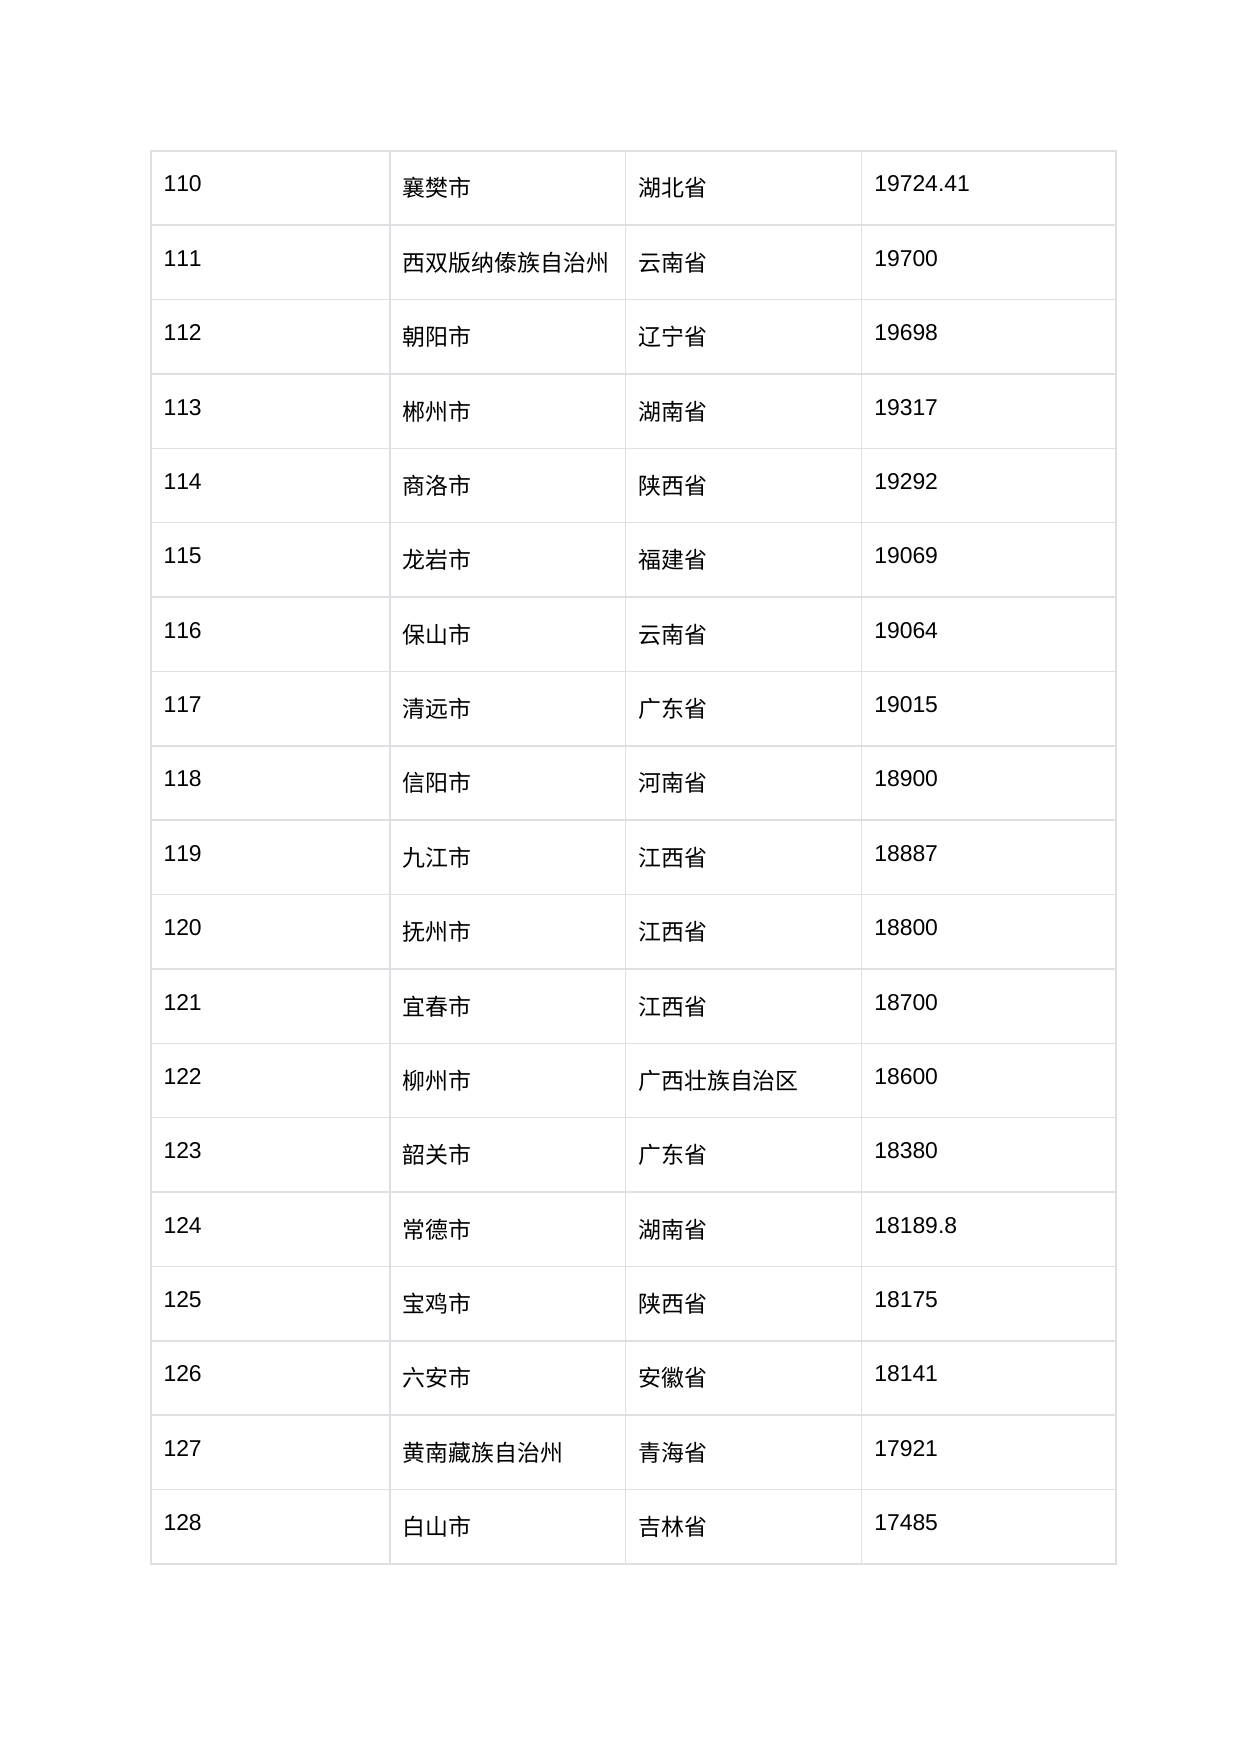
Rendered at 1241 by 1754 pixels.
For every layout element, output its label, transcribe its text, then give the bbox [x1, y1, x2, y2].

table_cell 19015 [862, 672, 1115, 745]
table_cell 116 [152, 598, 389, 671]
table_cell 122 [152, 1044, 389, 1117]
table_cell 17485 [862, 1490, 1115, 1563]
table_cell 115 [152, 523, 389, 596]
table_cell 123 [152, 1118, 389, 1191]
table_cell 广东省 [626, 672, 861, 745]
table_cell 124 [152, 1193, 389, 1266]
table_cell 陕西省 [626, 1267, 861, 1340]
table_cell 商洛市 [391, 449, 625, 522]
table_cell 18700 [862, 970, 1115, 1042]
table_cell 19698 [862, 300, 1115, 373]
table_cell 112 [152, 300, 389, 373]
table_cell 110 [152, 152, 389, 224]
table_cell 抚州市 [391, 895, 625, 968]
table_cell 19064 [862, 598, 1115, 671]
table_cell 18887 [862, 821, 1115, 894]
table_cell 18800 [862, 895, 1115, 968]
table_cell 19724.41 [862, 152, 1115, 224]
table_cell 湖南省 [626, 375, 861, 447]
table_cell 19069 [862, 523, 1115, 596]
table_cell 广西壮族自治区 [626, 1044, 861, 1117]
table_cell 河南省 [626, 747, 861, 819]
table_cell 18141 [862, 1342, 1115, 1414]
table_cell 117 [152, 672, 389, 745]
table_cell 江西省 [626, 970, 861, 1042]
table_cell 19292 [862, 449, 1115, 522]
table_cell 广东省 [626, 1118, 861, 1191]
table_cell 18189.8 [862, 1193, 1115, 1266]
table_cell 信阳市 [391, 747, 625, 819]
table_cell 清远市 [391, 672, 625, 745]
table_cell 江西省 [626, 821, 861, 894]
table_cell 127 [152, 1416, 389, 1489]
table_cell 西双版纳傣族自治州 [391, 226, 625, 299]
table_cell 吉林省 [626, 1490, 861, 1563]
table_cell 湖南省 [626, 1193, 861, 1266]
table_cell 118 [152, 747, 389, 819]
table_cell 陕西省 [626, 449, 861, 522]
table_cell 18175 [862, 1267, 1115, 1340]
table_cell 19700 [862, 226, 1115, 299]
table_cell 云南省 [626, 226, 861, 299]
table_cell 福建省 [626, 523, 861, 596]
table_cell 安徽省 [626, 1342, 861, 1414]
table_cell 120 [152, 895, 389, 968]
table_cell 121 [152, 970, 389, 1042]
table_cell 湖北省 [626, 152, 861, 224]
table_cell 125 [152, 1267, 389, 1340]
table_cell 113 [152, 375, 389, 447]
table_cell 九江市 [391, 821, 625, 894]
table_cell 朝阳市 [391, 300, 625, 373]
table_cell 黄南藏族自治州 [391, 1416, 625, 1489]
table_cell 18380 [862, 1118, 1115, 1191]
table_cell 111 [152, 226, 389, 299]
table_cell 白山市 [391, 1490, 625, 1563]
table_cell 江西省 [626, 895, 861, 968]
table_cell 辽宁省 [626, 300, 861, 373]
table_cell 常德市 [391, 1193, 625, 1266]
table_cell 韶关市 [391, 1118, 625, 1191]
table_cell 六安市 [391, 1342, 625, 1414]
table_cell 126 [152, 1342, 389, 1414]
table_cell 襄樊市 [391, 152, 625, 224]
table_cell 云南省 [626, 598, 861, 671]
table_cell 128 [152, 1490, 389, 1563]
table_cell 19317 [862, 375, 1115, 447]
table_cell 18600 [862, 1044, 1115, 1117]
table_cell 宜春市 [391, 970, 625, 1042]
table_cell 114 [152, 449, 389, 522]
table_cell 17921 [862, 1416, 1115, 1489]
table_cell 18900 [862, 747, 1115, 819]
table_cell 郴州市 [391, 375, 625, 447]
table_cell 青海省 [626, 1416, 861, 1489]
table_cell 龙岩市 [391, 523, 625, 596]
table_cell 119 [152, 821, 389, 894]
table_cell 宝鸡市 [391, 1267, 625, 1340]
table_cell 保山市 [391, 598, 625, 671]
table_cell 柳州市 [391, 1044, 625, 1117]
